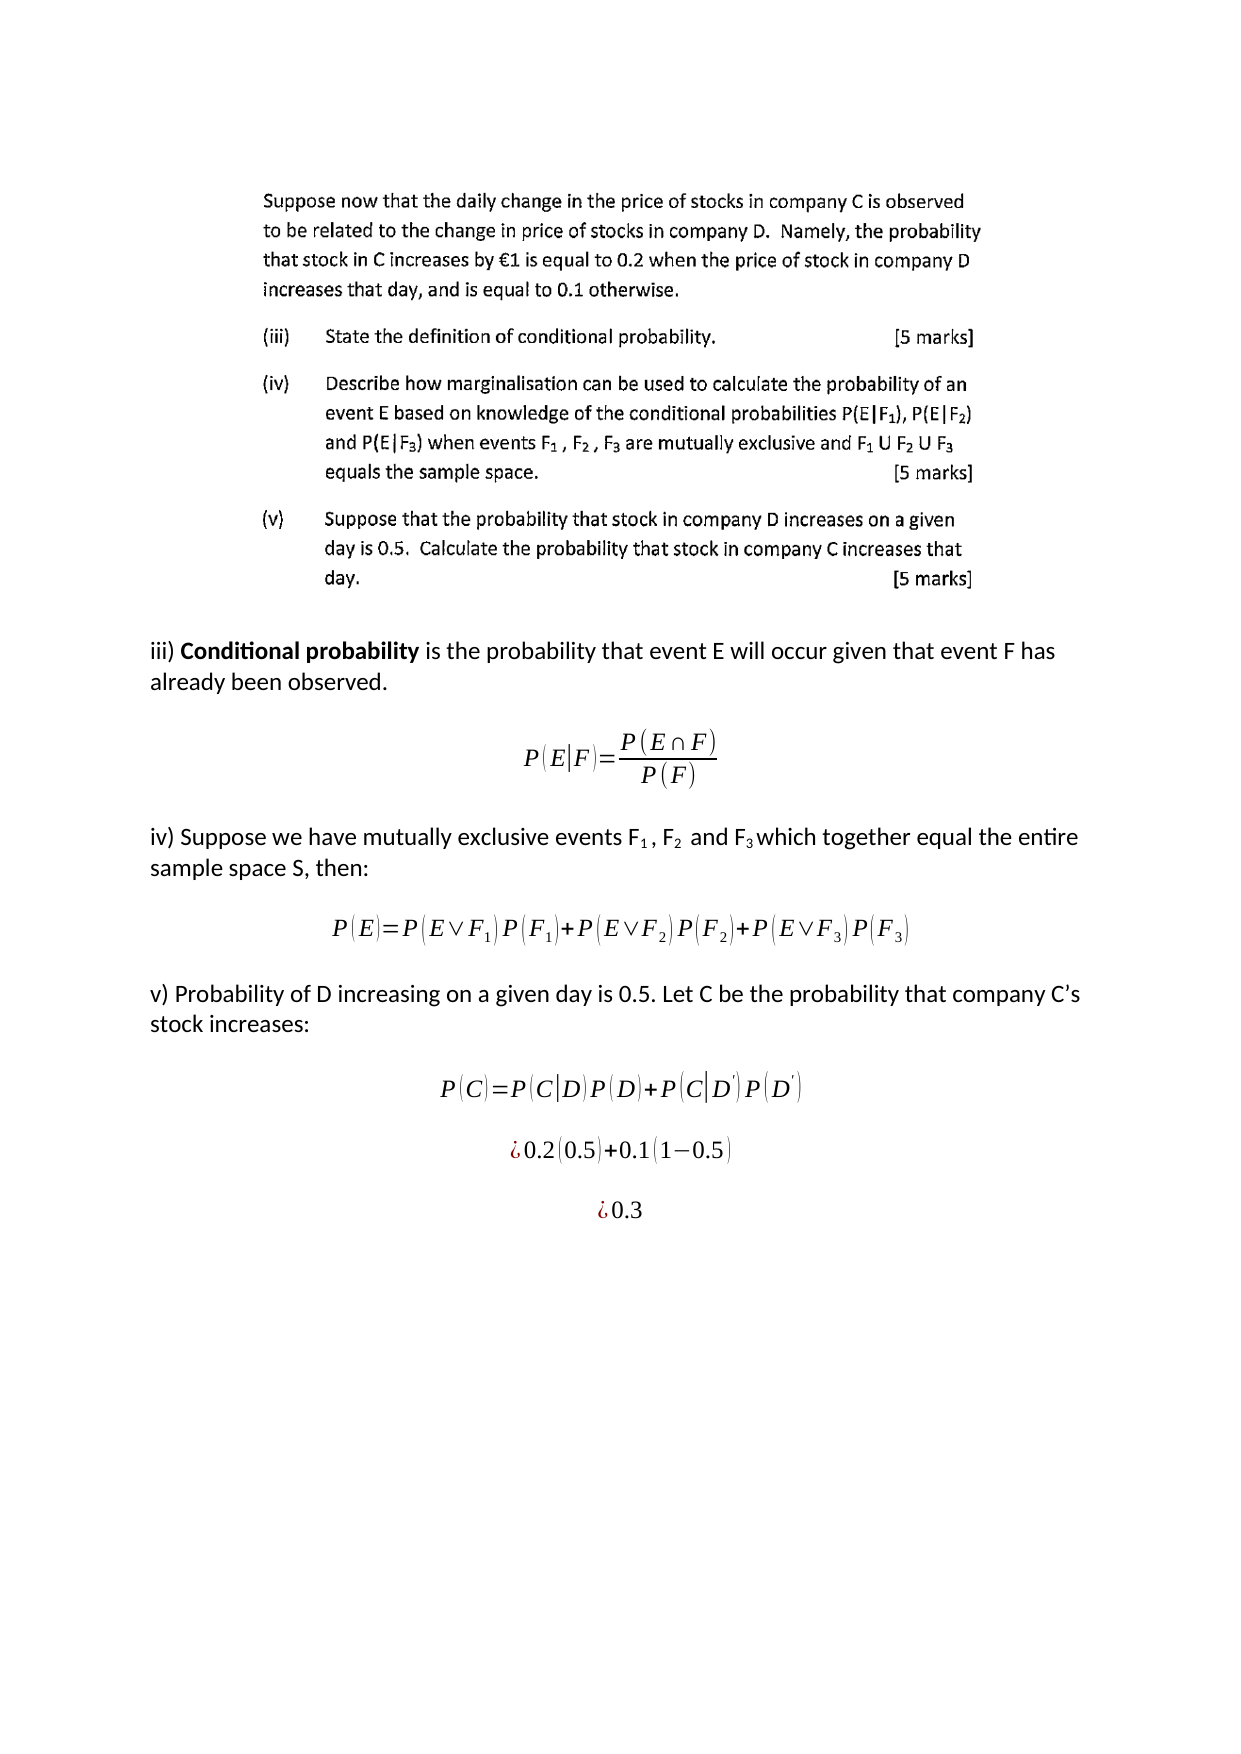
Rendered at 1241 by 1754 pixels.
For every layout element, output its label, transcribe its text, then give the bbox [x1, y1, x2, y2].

picture [247, 180, 993, 605]
text iv) Suppose we have mutually exclusive events F1 , F2 and F3 which together equal the entire sample space S, then: [150, 821, 1090, 882]
text iii) Conditional probability is the probability that event E will occur given that event F has already been observed. [150, 636, 1090, 697]
text v) Probability of D increasing on a given day is 0.5. Let C be the probability that company C’s stock increases: [150, 978, 1090, 1039]
